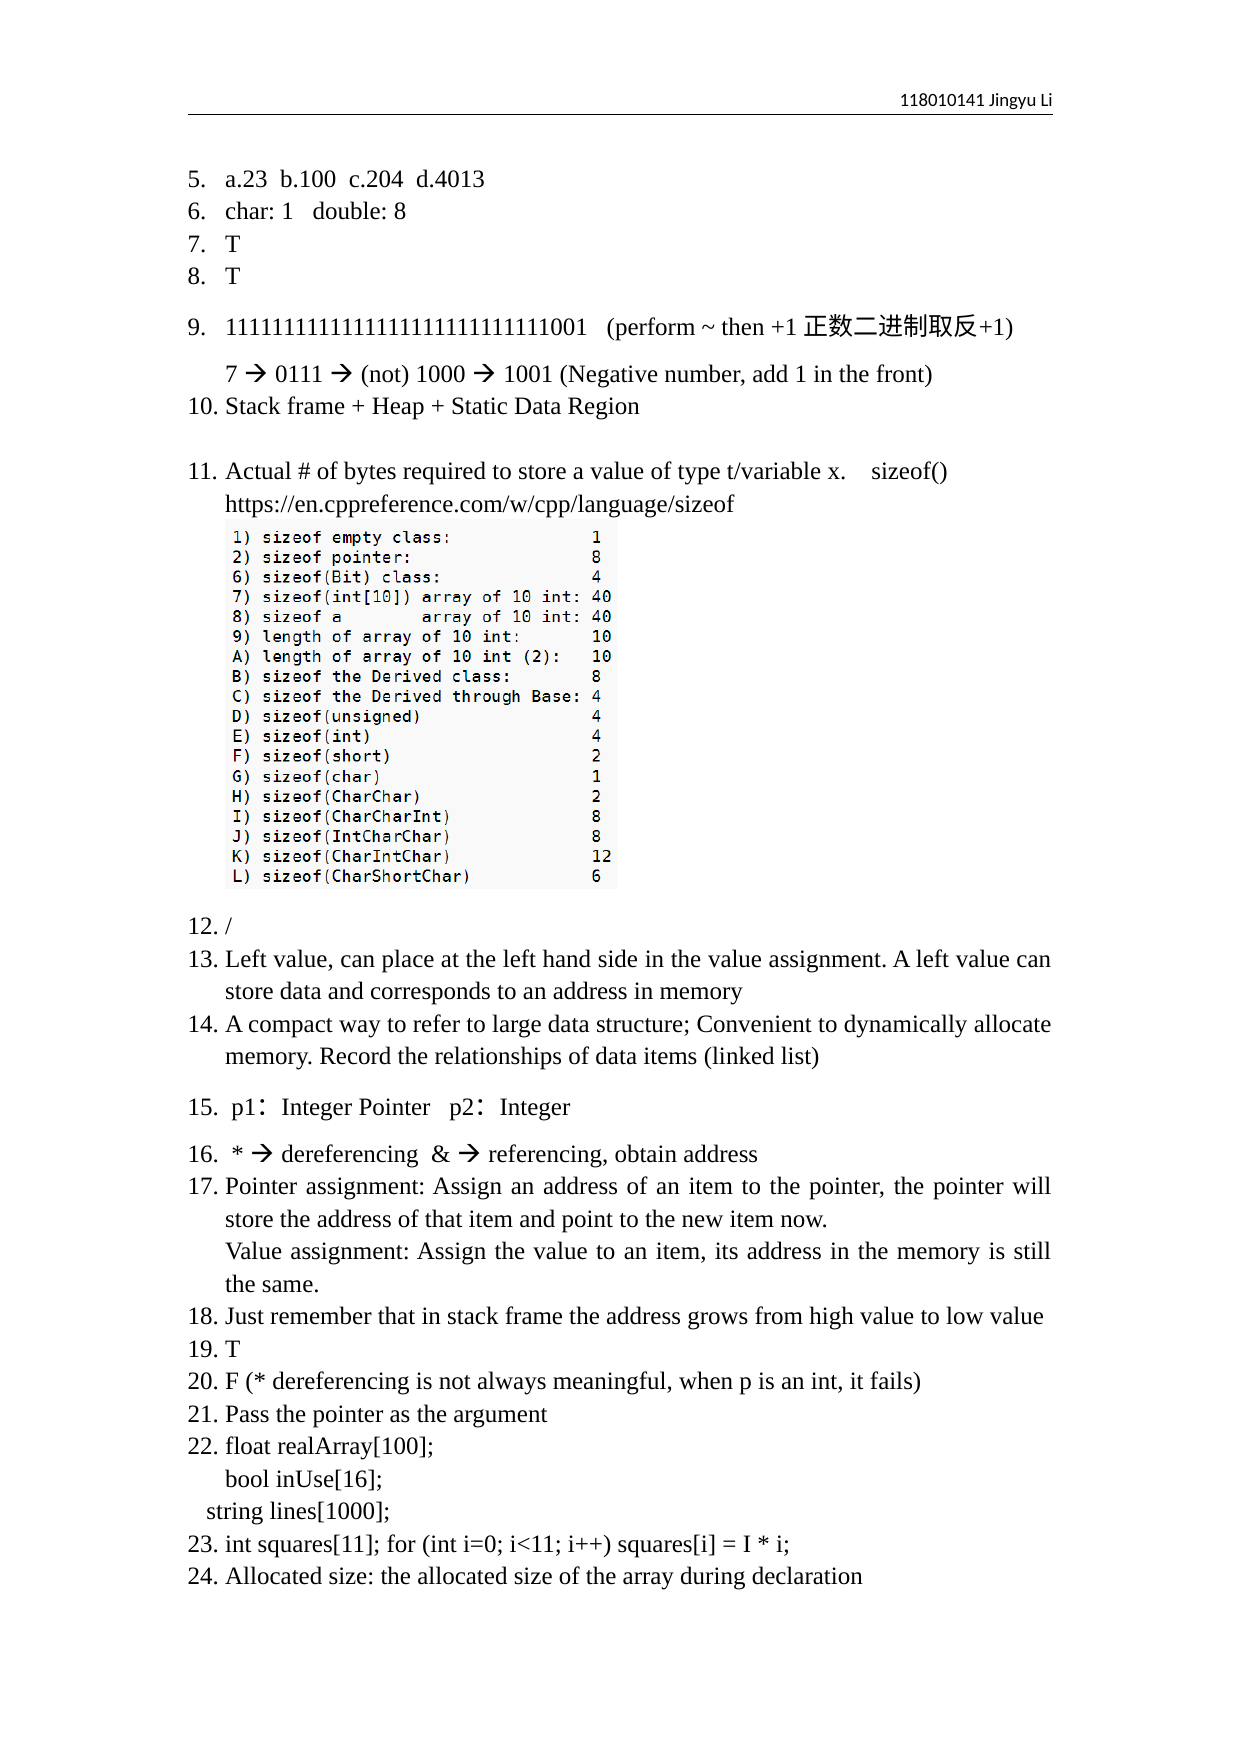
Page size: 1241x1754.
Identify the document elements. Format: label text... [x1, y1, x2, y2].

list Just remember that in stack frame the address grows from high value to low value [187, 1299, 1053, 1332]
list char: 1 double: 8 [187, 194, 1053, 227]
list Left value, can place at the left hand side in the value assignment. A left value can store data and corresponds to an address in memory [187, 942, 1053, 1007]
list T [187, 1332, 1053, 1364]
list T [187, 227, 1053, 259]
list Pass the pointer as the argument [187, 1397, 1053, 1429]
list float realArray[100]; [187, 1429, 1053, 1462]
list Value assignment: Assign the value to an item, its address in the memory is still the same. [225, 1234, 1053, 1299]
list https://en.cppreference.com/w/cpp/language/sizeof [225, 487, 1053, 519]
list A compact way to refer to large data structure; Convenient to dynamically allocate memory. Record the relationships of data items (linked list) [187, 1007, 1053, 1072]
list Allocated size: the allocated size of the array during declaration [187, 1559, 1053, 1592]
list 1111111111111111111111111111001 (perform ~ then +1 正数二进制取反+1) [187, 292, 1053, 357]
list int squares[11]; for (int i=0; i<11; i++) squares[i] = I * i; [187, 1527, 1053, 1559]
list F (* dereferencing is not always meaningful, when p is an int, it fails) [187, 1364, 1053, 1397]
list T [187, 259, 1053, 292]
list Stack frame + Heap + Static Data Region [187, 389, 1053, 422]
text string lines[1000]; [187, 1494, 1053, 1527]
picture [225, 519, 618, 889]
list bool inUse[16]; [225, 1462, 1053, 1494]
list p1：Integer Pointer p2：Integer [187, 1072, 1053, 1137]
list 7 0111 (not) 1000 1001 (Negative number, add 1 in the front) [225, 357, 1053, 389]
list * dereferencing & referencing, obtain address [187, 1137, 1053, 1169]
list a.23 b.100 c.204 d.4013 [187, 162, 1053, 194]
list Pointer assignment: Assign an address of an item to the pointer, the pointer will store the address of that item and point to the new item now. [187, 1169, 1053, 1234]
list / [187, 909, 1053, 942]
list Actual # of bytes required to store a value of type t/variable x. sizeof() [187, 454, 1053, 487]
